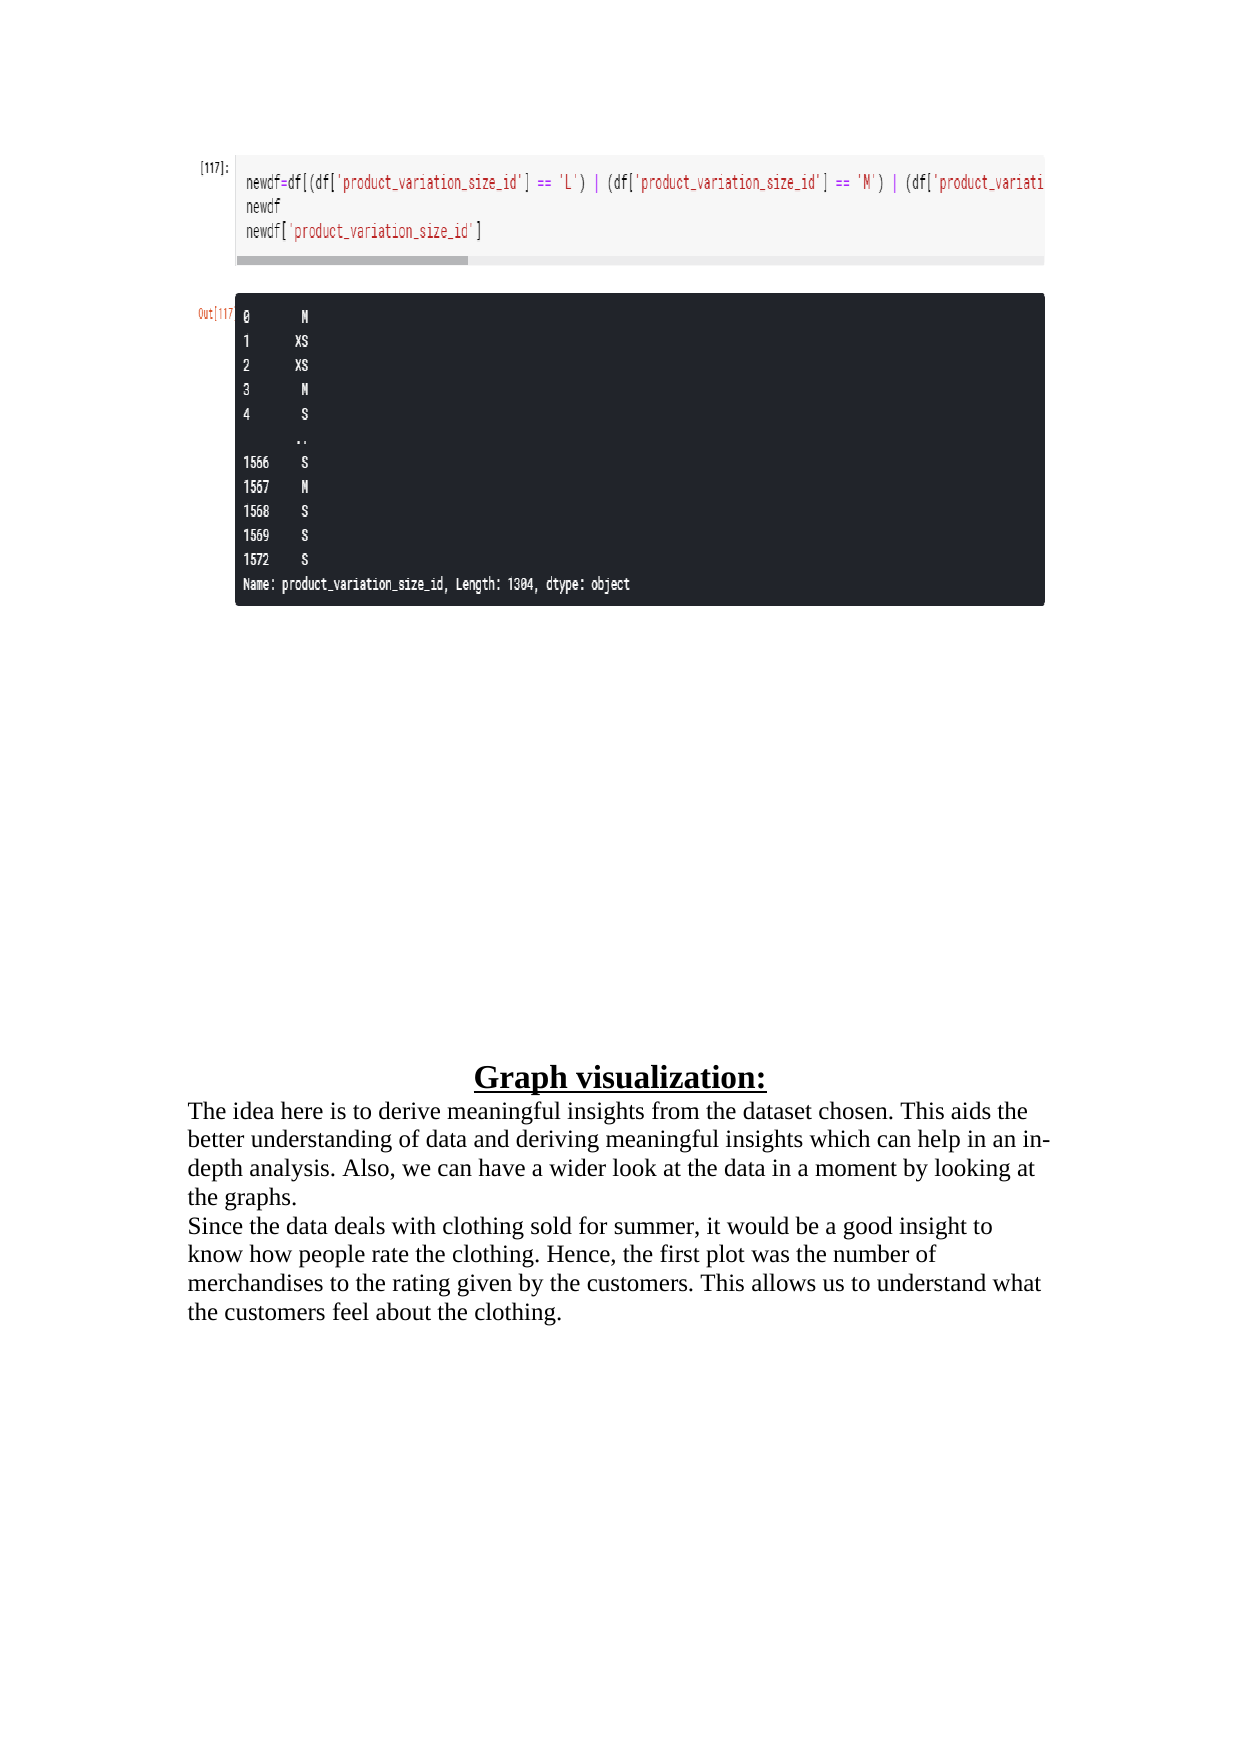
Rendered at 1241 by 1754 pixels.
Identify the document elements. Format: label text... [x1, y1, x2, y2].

text The idea here is to derive meaningful insights from the dataset chosen. This aids the better understanding of data and deriving meaningful insights which can help in an in-depth analysis. Also, we can have a wider look at the data in a moment by looking at the graphs. [187, 1096, 1053, 1211]
text Graph visualization: [187, 1057, 1053, 1096]
text Since the data deals with clothing sold for summer, it would be a good insight to know how people rate the clothing. Hence, the first plot was the number of merchandises to the rating given by the customers. This allows us to understand what the customers feel about the clothing. [187, 1211, 1053, 1326]
picture [187, 150, 1053, 659]
